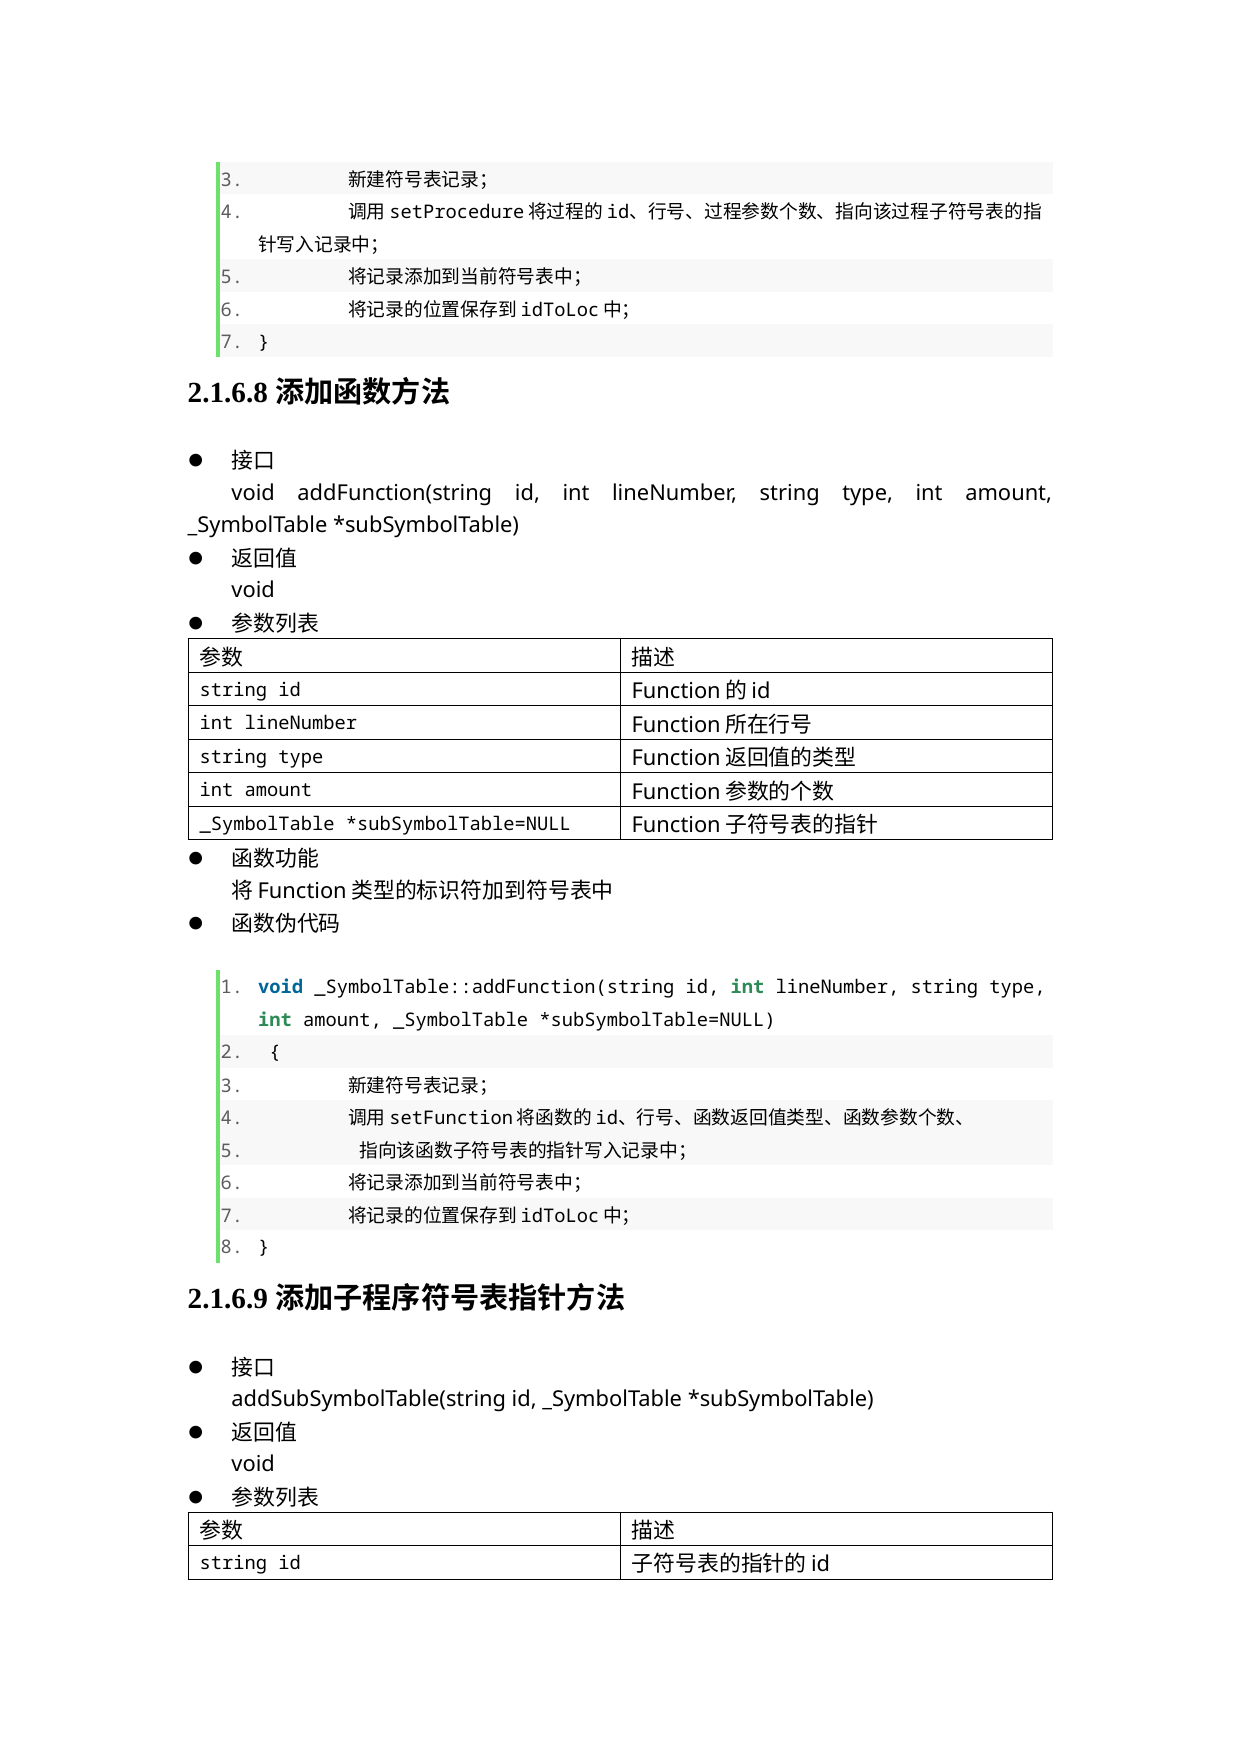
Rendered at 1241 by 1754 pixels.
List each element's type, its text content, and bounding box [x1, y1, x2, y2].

list 新建符号表记录； [220, 1068, 1053, 1100]
table_cell 子符号表的指针的id [621, 1546, 1052, 1579]
table_cell int lineNumber [189, 706, 620, 739]
list 将记录添加到当前符号表中； [220, 259, 1053, 292]
table_cell Function参数的个数 [621, 773, 1052, 806]
list 新建符号表记录； [220, 162, 1053, 194]
table_cell Function所在行号 [621, 706, 1052, 739]
text 将Function类型的标识符加到符号表中 [231, 873, 1053, 905]
text void [187, 1447, 1053, 1479]
text void addFunction(string id, int lineNumber, string type, int amount, _SymbolTable *subSymbolTable) [187, 476, 1053, 541]
list 返回值 [187, 541, 1053, 573]
list 函数功能 [187, 840, 1053, 873]
list { [220, 1035, 1053, 1068]
subtitle 添加子程序符号表指针方法 [187, 1263, 1053, 1328]
list 返回值 [187, 1414, 1053, 1447]
list 接口 [187, 1349, 1053, 1382]
list 指向该函数子符号表的指针写入记录中； [220, 1133, 1053, 1165]
list 将记录的位置保存到idToLoc中； [220, 292, 1053, 324]
table_cell Function子符号表的指针 [621, 807, 1052, 839]
list 调用setProcedure将过程的id、行号、过程参数个数、指向该过程子符号表的指针写入记录中； [220, 194, 1053, 259]
list 参数列表 [187, 606, 1053, 638]
table_cell int amount [189, 773, 620, 806]
table_header 参数 [189, 639, 620, 672]
text void [187, 573, 1053, 606]
table_header 描述 [621, 639, 1052, 672]
table_cell string id [189, 1546, 620, 1579]
list 函数伪代码 [187, 905, 1053, 938]
table_cell Function返回值的类型 [621, 740, 1052, 772]
list 将记录的位置保存到idToLoc中； [220, 1198, 1053, 1230]
list 将记录添加到当前符号表中； [220, 1165, 1053, 1198]
table_cell string id [189, 673, 620, 705]
table_header 描述 [621, 1513, 1052, 1545]
list } [220, 324, 1053, 357]
table_cell string type [189, 740, 620, 772]
table_cell Function的id [621, 673, 1052, 705]
list 接口 [187, 443, 1053, 476]
subtitle 添加函数方法 [187, 357, 1053, 422]
list } [220, 1230, 1053, 1263]
table_cell _SymbolTable *subSymbolTable=NULL [189, 807, 620, 839]
table_header 参数 [189, 1513, 620, 1545]
list 参数列表 [187, 1479, 1053, 1512]
list void _SymbolTable::addFunction(string id, int lineNumber, string type, int amount, _SymbolTable *subSymbolTable=NULL) [220, 970, 1053, 1035]
list 调用setFunction将函数的id、行号、函数返回值类型、函数参数个数、 [220, 1100, 1053, 1133]
text addSubSymbolTable(string id, _SymbolTable *subSymbolTable) [187, 1382, 1053, 1414]
